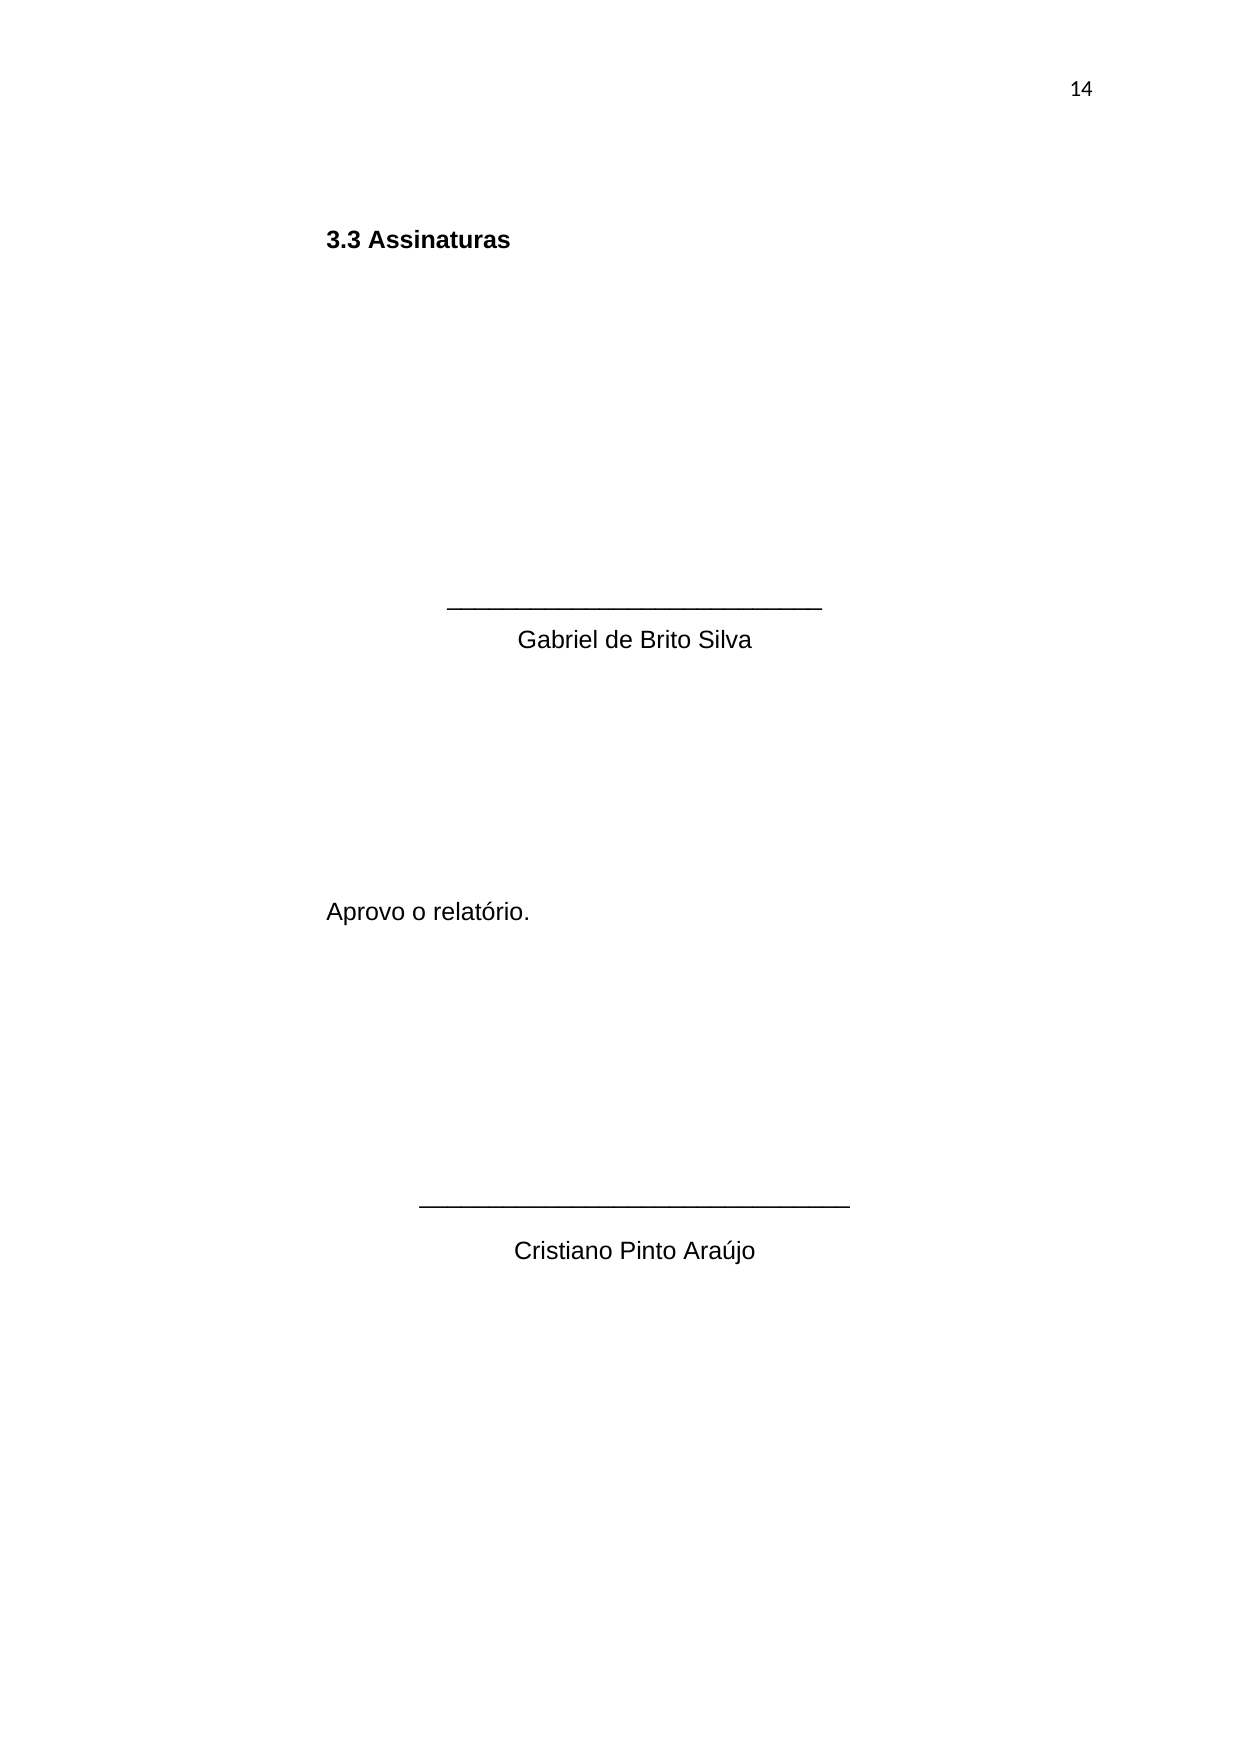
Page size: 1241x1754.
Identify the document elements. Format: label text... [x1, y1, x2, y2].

text Aprovo o relatório. [252, 897, 1092, 926]
subtitle 3.3 Assinaturas [252, 225, 1092, 254]
list ___________________________ [177, 582, 1092, 611]
list Gabriel de Brito Silva [177, 626, 1092, 654]
text _______________________________ [177, 1181, 1092, 1209]
list Cristiano Pinto Araújo [177, 1236, 1092, 1265]
